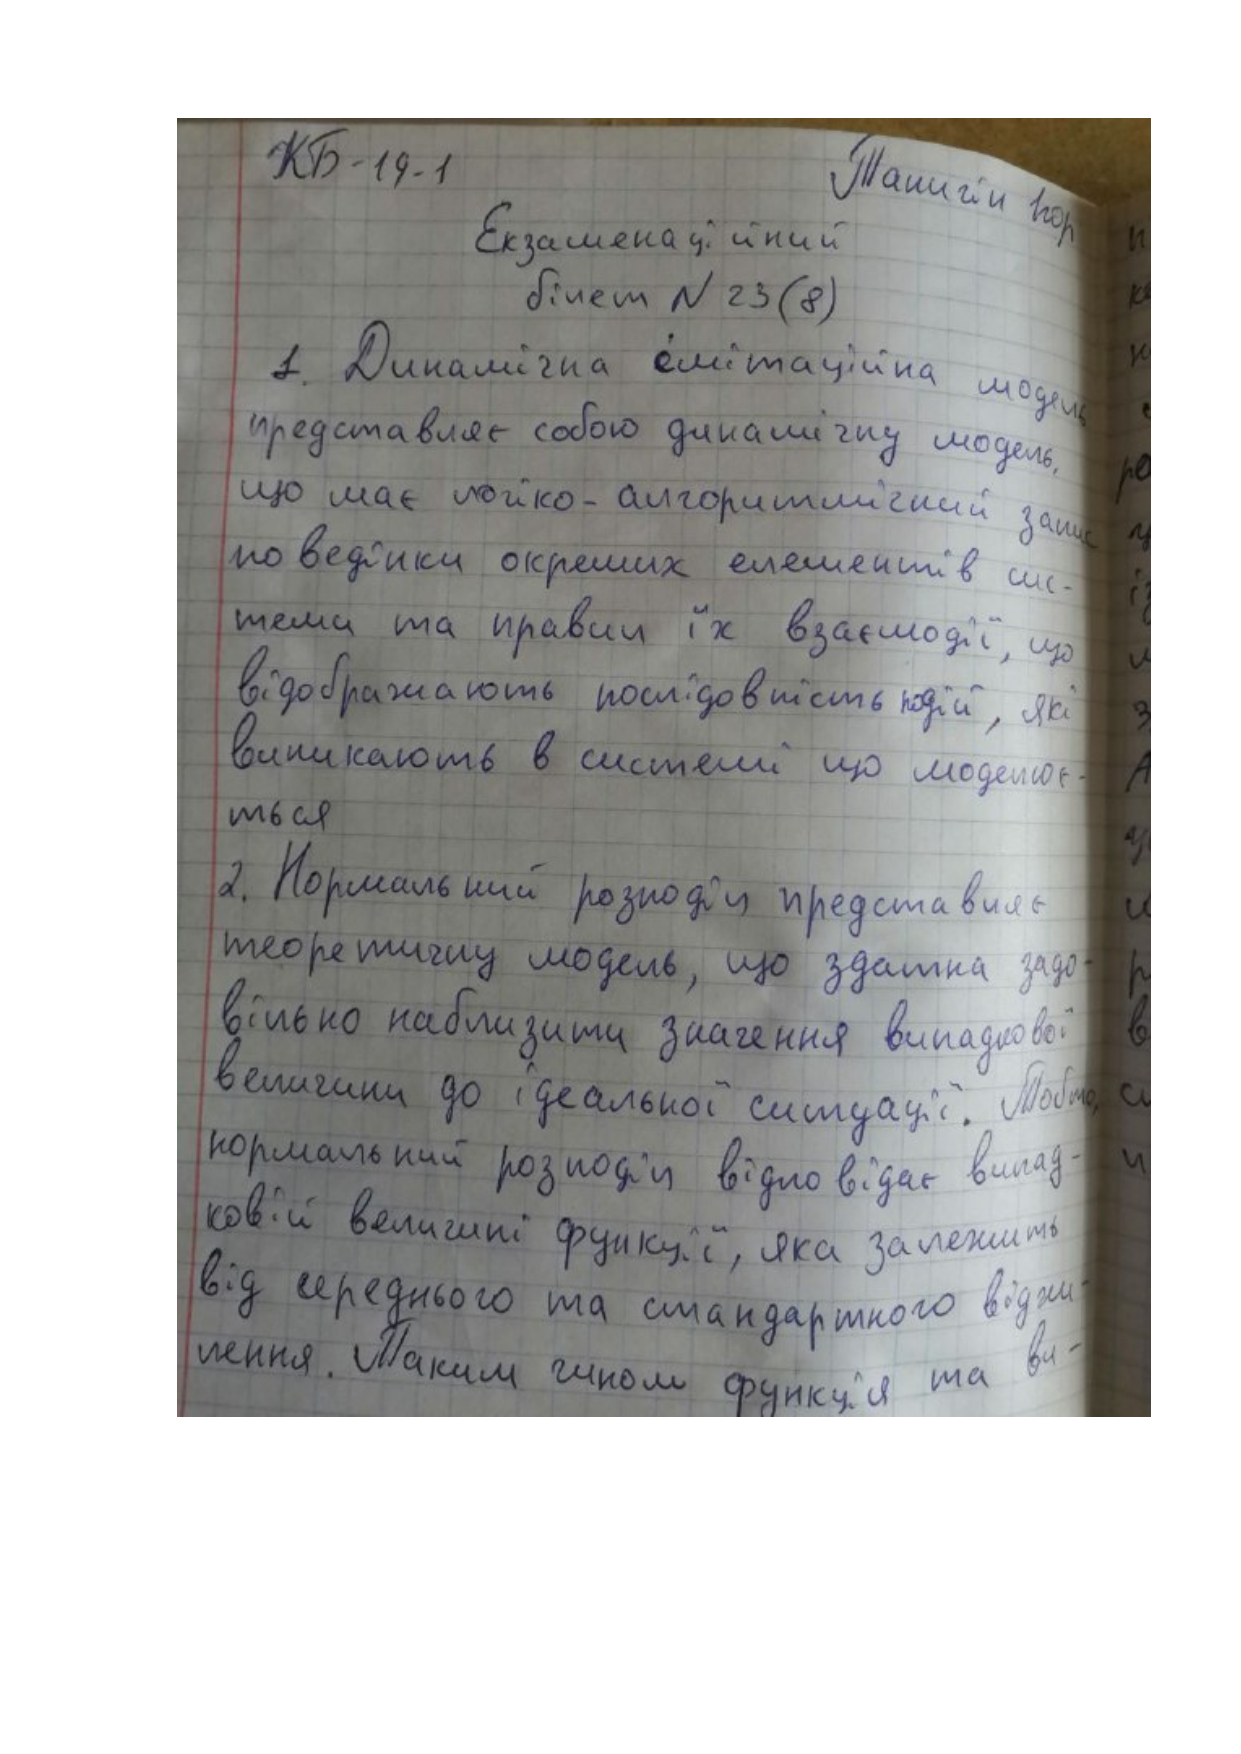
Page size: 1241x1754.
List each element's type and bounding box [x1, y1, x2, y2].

picture [177, 118, 1151, 1417]
